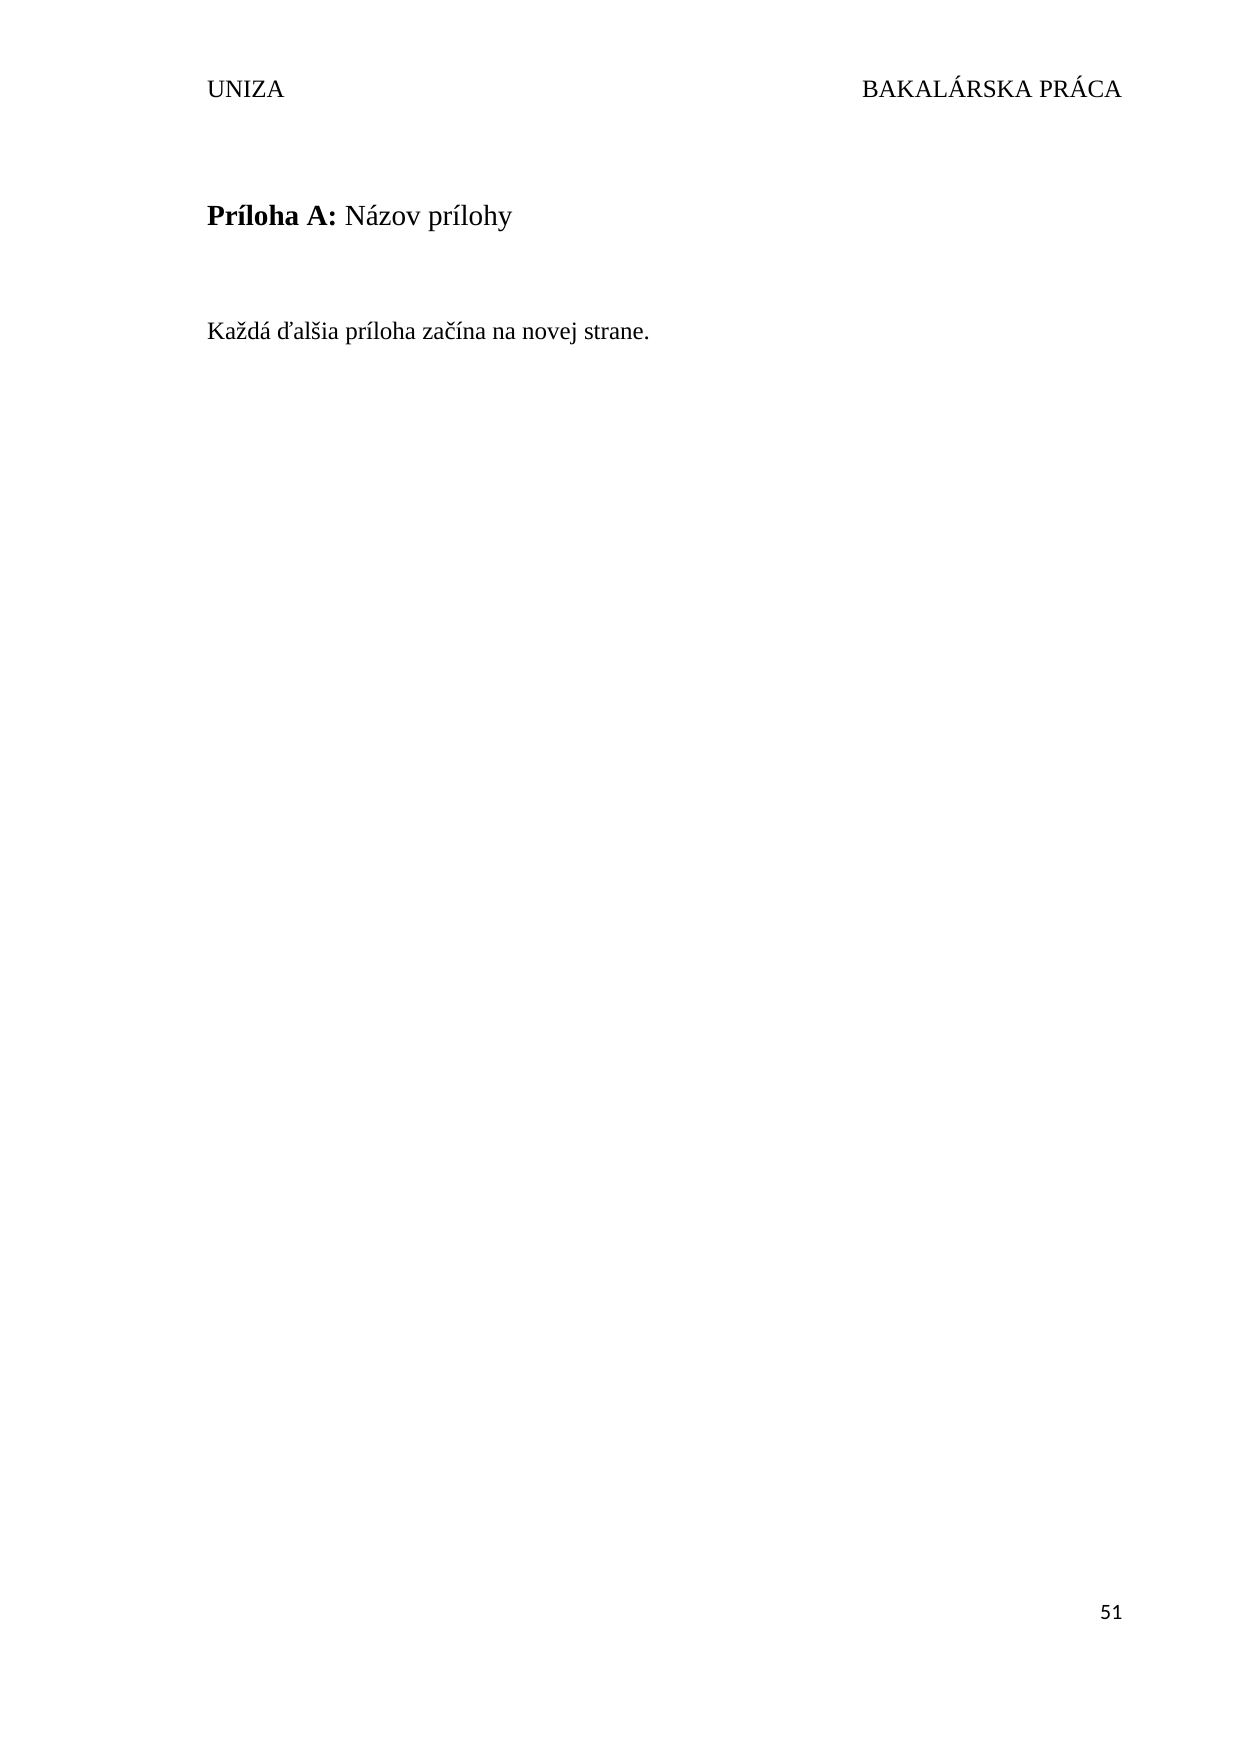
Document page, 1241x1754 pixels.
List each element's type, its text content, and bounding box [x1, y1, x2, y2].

text Každá ďalšia príloha začína na novej strane. [207, 316, 1122, 345]
subtitle Príloha A: Názov prílohy [207, 198, 1122, 231]
